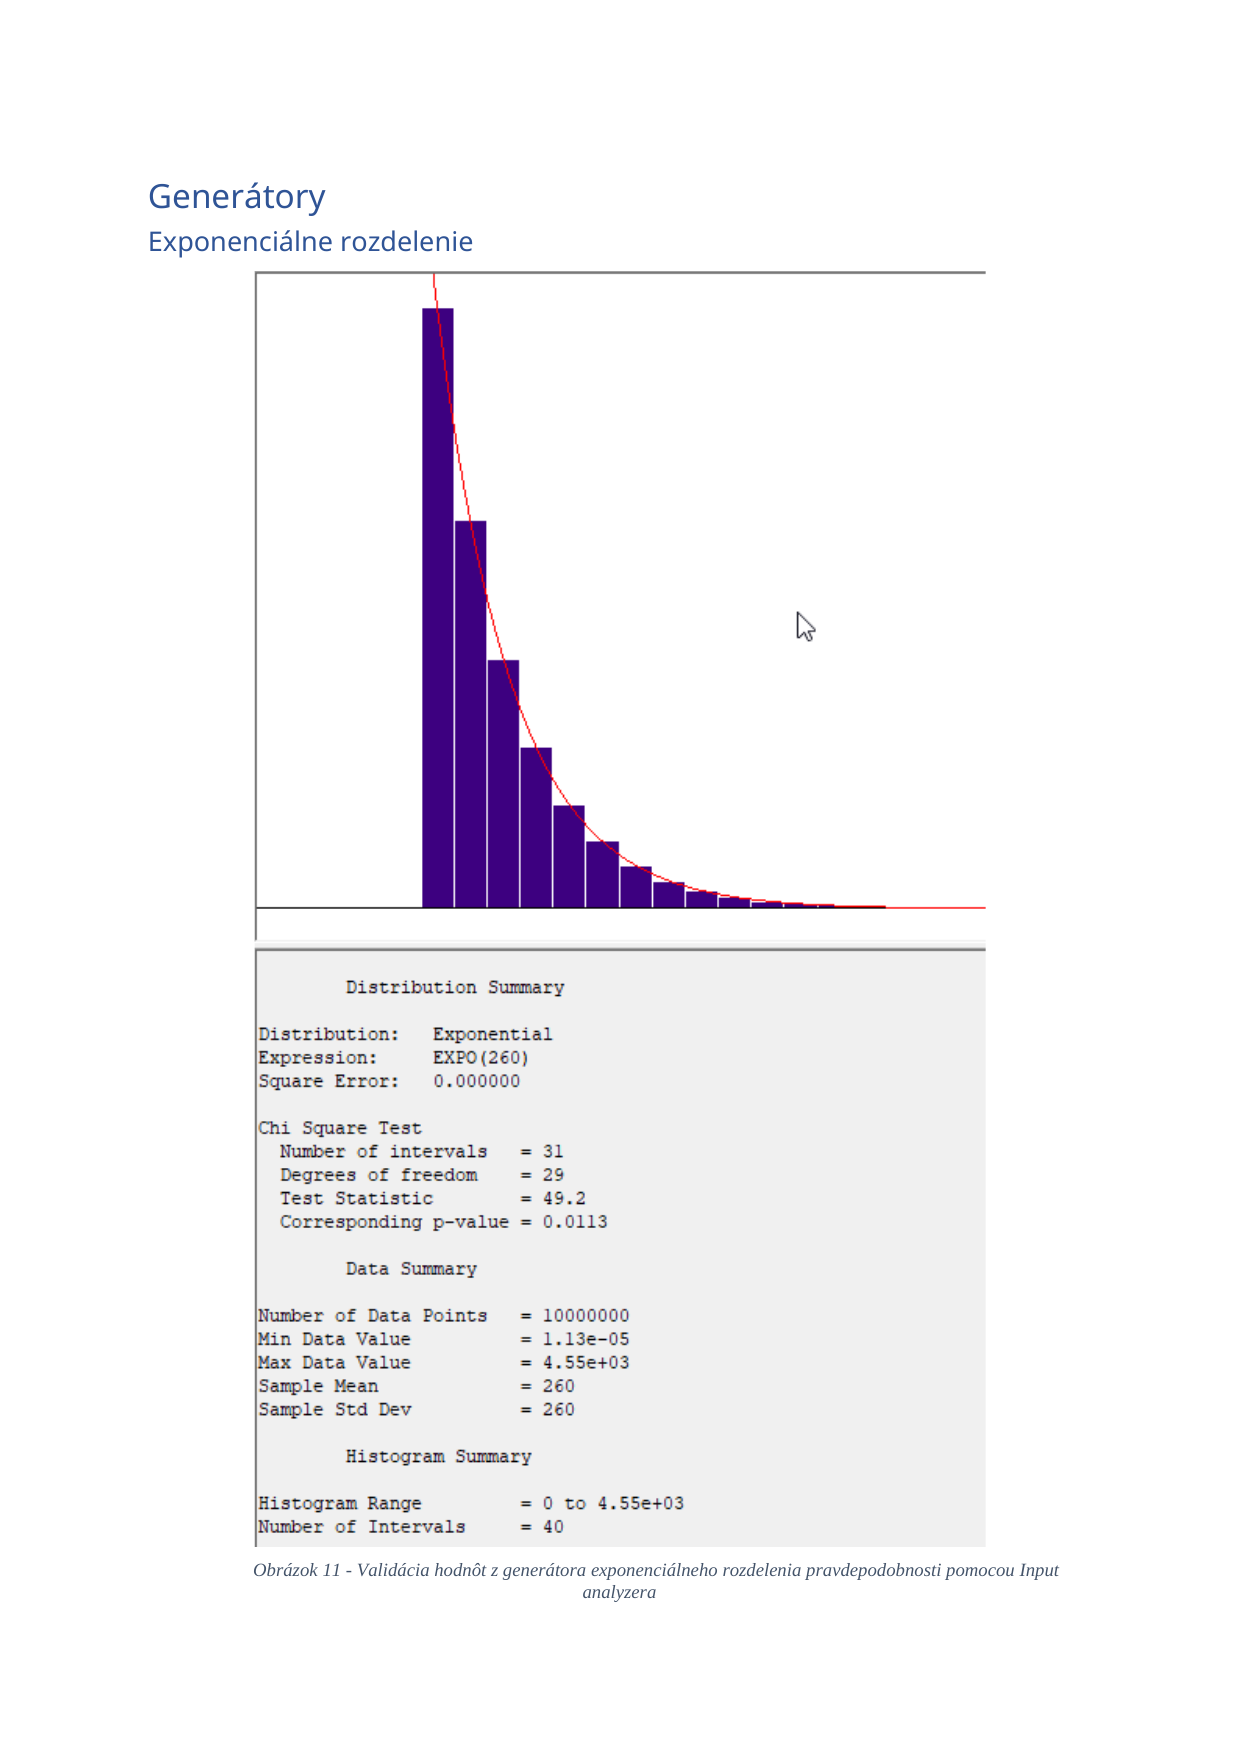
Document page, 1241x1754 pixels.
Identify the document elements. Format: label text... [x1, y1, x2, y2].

picture [254, 271, 986, 1547]
subtitle Generátory [148, 173, 1093, 218]
subtitle Exponenciálne rozdelenie [148, 222, 1093, 259]
text Obrázok 11 - Validácia hodnôt z generátora exponenciálneho rozdelenia pravdepodobnosti pomocou Input analyzera [148, 1559, 1093, 1602]
